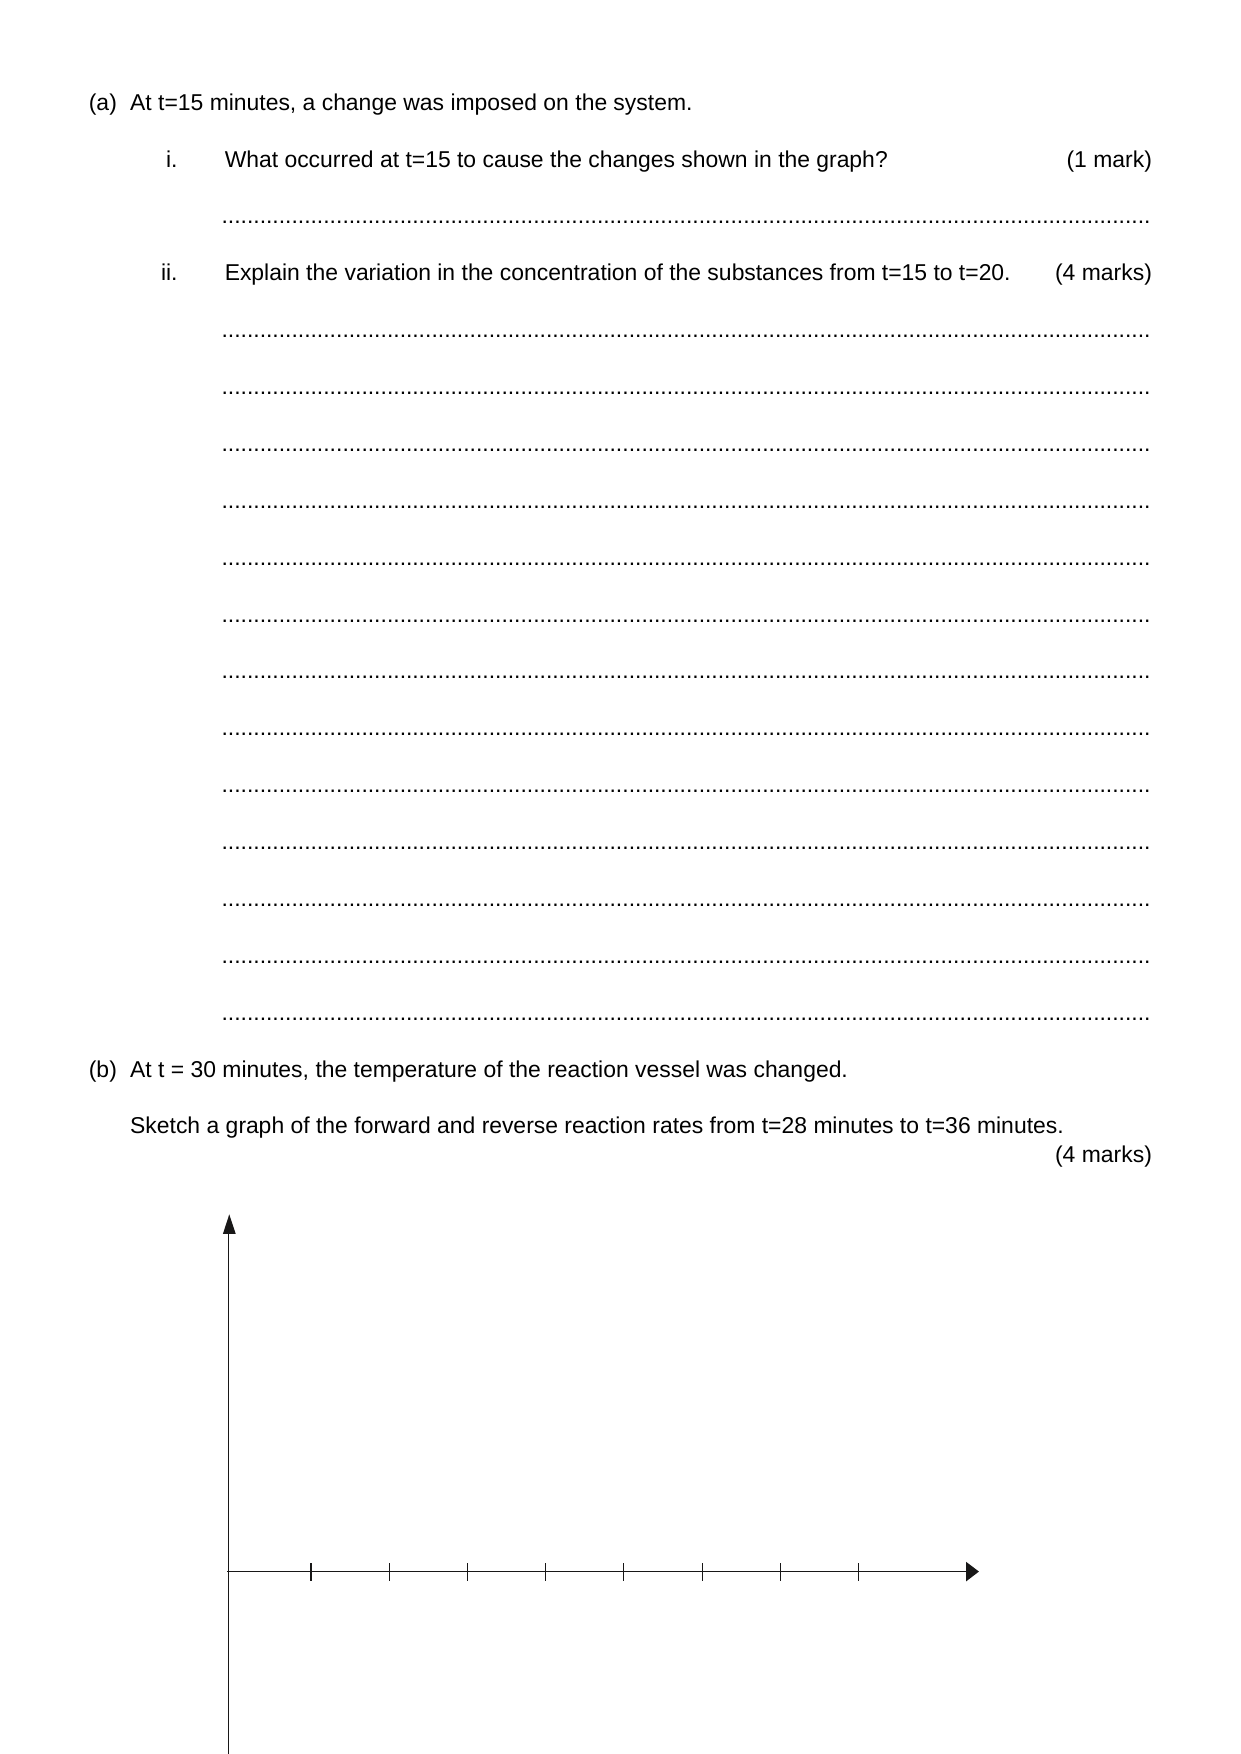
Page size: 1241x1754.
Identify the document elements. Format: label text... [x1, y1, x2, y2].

list Explain the variation in the concentration of the substances from t=15 to t=20. (4 marks) [177, 259, 1152, 286]
list At t=15 minutes, a change was imposed on the system. [89, 89, 1152, 143]
list What occurred at t=15 to cause the changes shown in the graph? (1 mark) [177, 146, 1152, 172]
list At t = 30 minutes, the temperature of the reaction vessel was changed. Sketch a graph of the forward and reverse reaction rates from t=28 minutes to t=36 minutes. (4 marks) [89, 1056, 1152, 1167]
